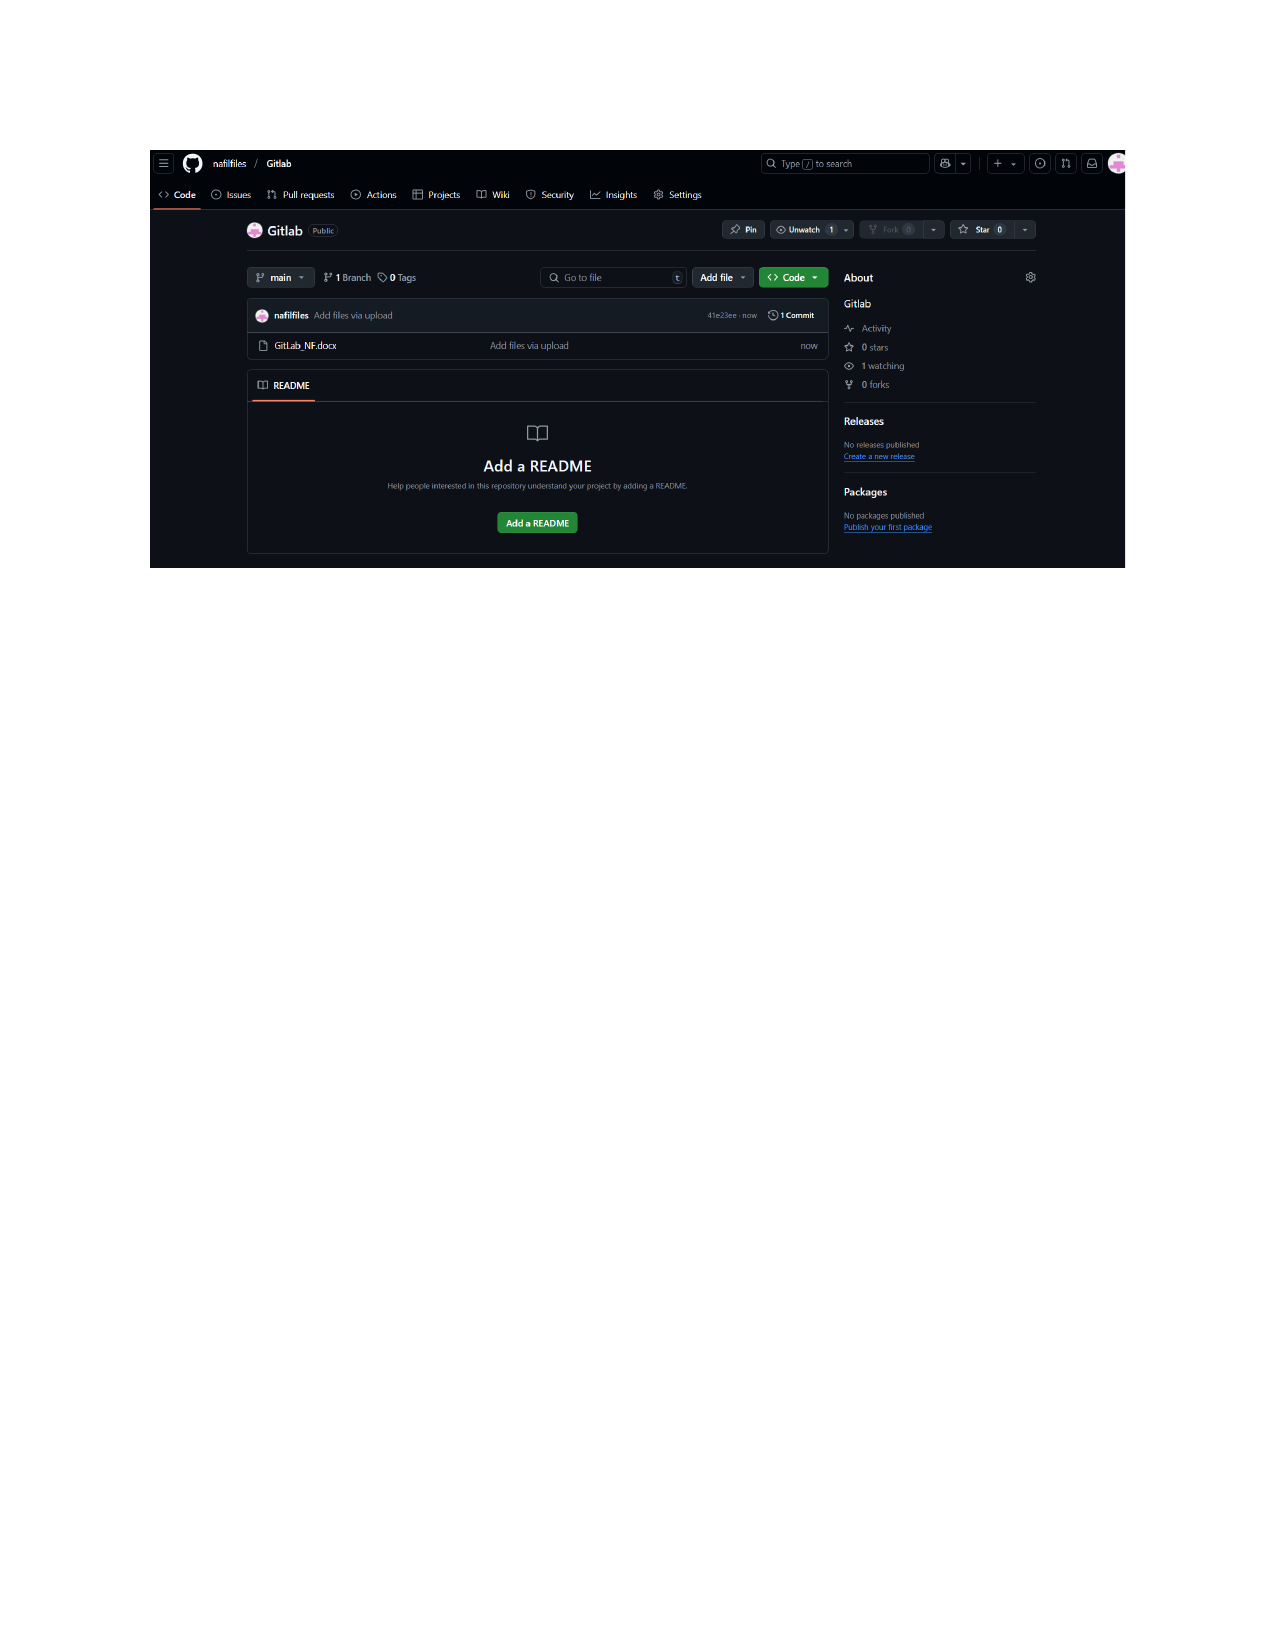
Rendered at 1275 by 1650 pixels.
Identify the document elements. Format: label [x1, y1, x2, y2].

picture [150, 150, 1125, 568]
